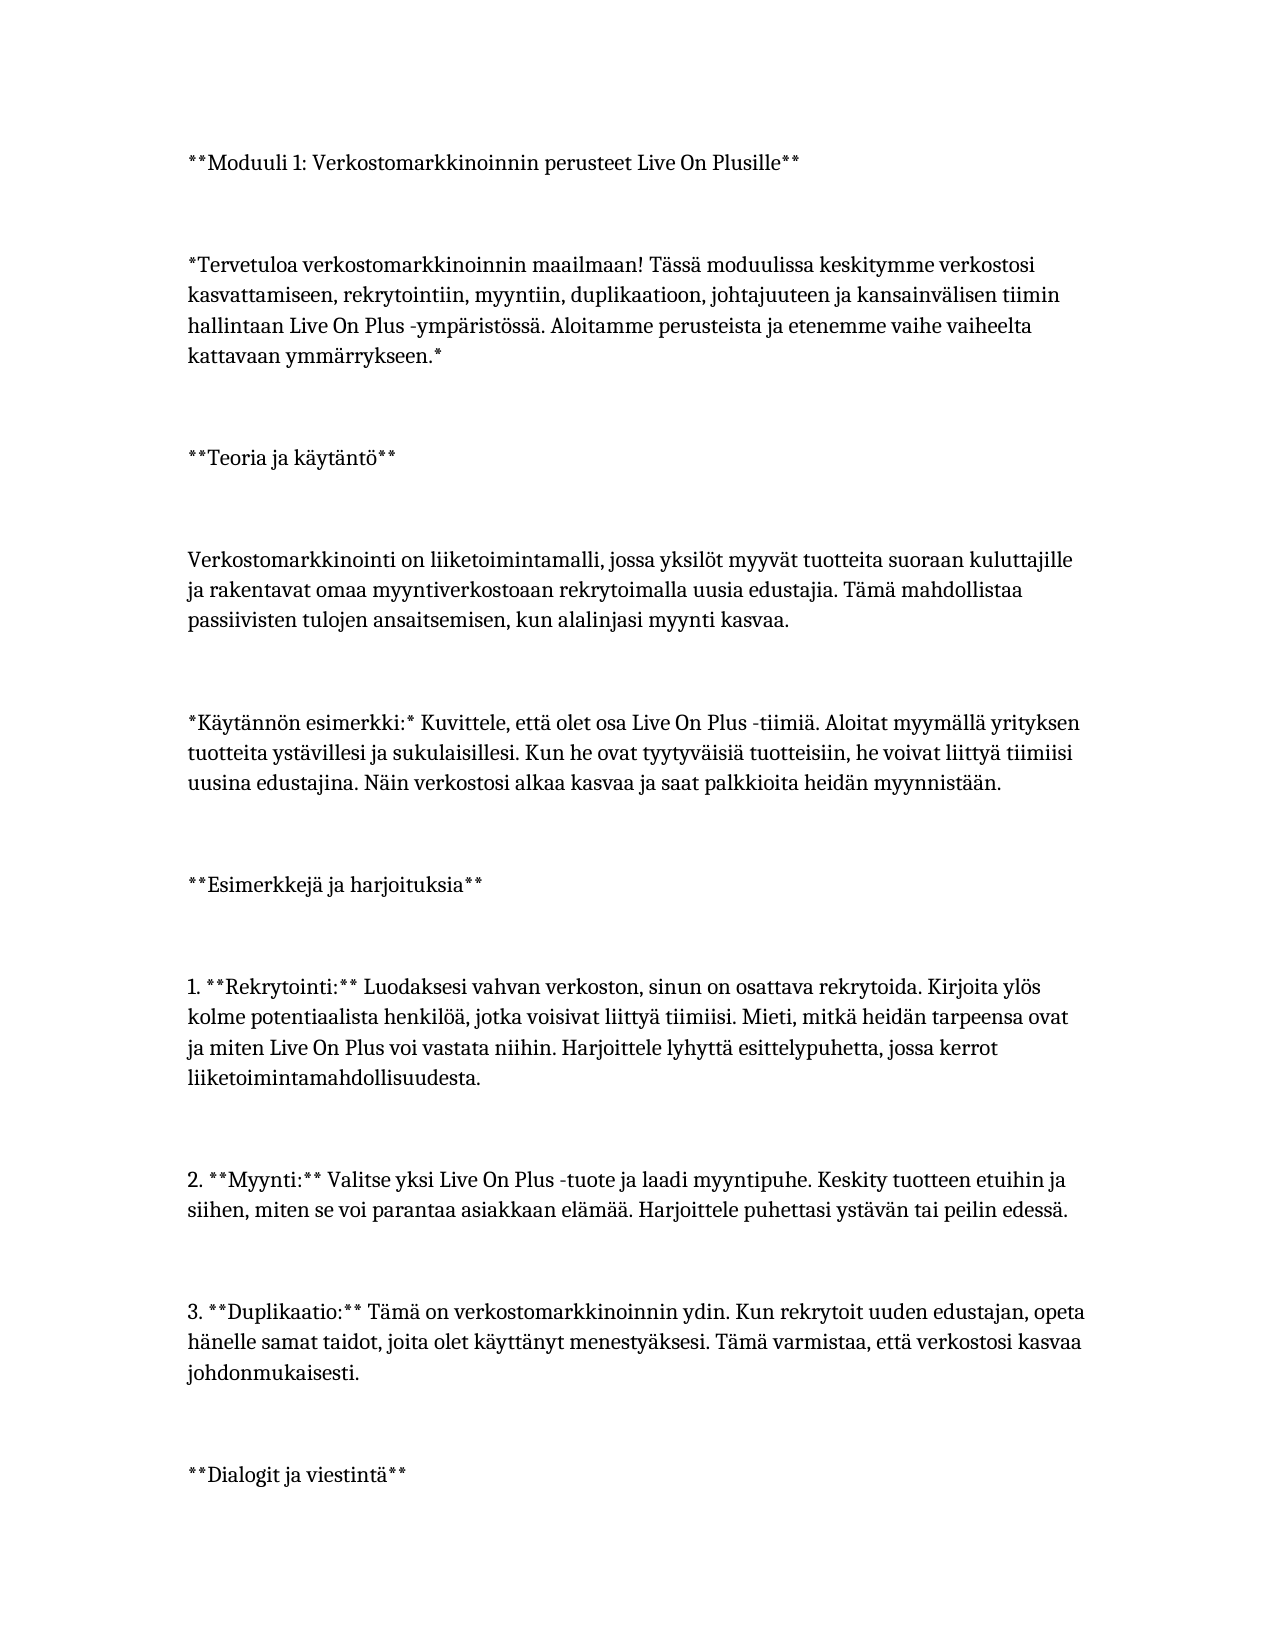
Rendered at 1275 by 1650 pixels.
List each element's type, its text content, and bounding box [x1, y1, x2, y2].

text **Esimerkkejä ja harjoituksia** [187, 872, 1087, 898]
text **Teoria ja käytäntö** [187, 445, 1087, 471]
text *Tervetuloa verkostomarkkinoinnin maailmaan! Tässä moduulissa keskitymme verkostosi kasvattamiseen, rekrytointiin, myyntiin, duplikaatioon, johtajuuteen ja kansainvälisen tiimin hallintaan Live On Plus -ympäristössä. Aloitamme perusteista ja etenemme vaihe vaiheelta kattavaan ymmärrykseen.* [187, 252, 1087, 369]
text **Dialogit ja viestintä** [187, 1461, 1087, 1488]
text 2. **Myynti:** Valitse yksi Live On Plus -tuote ja laadi myyntipuhe. Keskity tuotteen etuihin ja siihen, miten se voi parantaa asiakkaan elämää. Harjoittele puhettasi ystävän tai peilin edessä. [187, 1167, 1087, 1223]
text *Käytännön esimerkki:* Kuvittele, että olet osa Live On Plus -tiimiä. Aloitat myymällä yrityksen tuotteita ystävillesi ja sukulaisillesi. Kun he ovat tyytyväisiä tuotteisiin, he voivat liittyä tiimiisi uusina edustajina. Näin verkostosi alkaa kasvaa ja saat palkkioita heidän myynnistään. [187, 709, 1087, 796]
text **Moduuli 1: Verkostomarkkinoinnin perusteet Live On Plusille** [187, 150, 1087, 176]
text 1. **Rekrytointi:** Luodaksesi vahvan verkoston, sinun on osattava rekrytoida. Kirjoita ylös kolme potentiaalista henkilöä, jotka voisivat liittyä tiimiisi. Mieti, mitkä heidän tarpeensa ovat ja miten Live On Plus voi vastata niihin. Harjoittele lyhyttä esittelypuhetta, jossa kerrot liiketoimintamahdollisuudesta. [187, 974, 1087, 1091]
text 3. **Duplikaatio:** Tämä on verkostomarkkinoinnin ydin. Kun rekrytoit uuden edustajan, opeta hänelle samat taidot, joita olet käyttänyt menestyäksesi. Tämä varmistaa, että verkostosi kasvaa johdonmukaisesti. [187, 1299, 1087, 1386]
text Verkostomarkkinointi on liiketoimintamalli, jossa yksilöt myyvät tuotteita suoraan kuluttajille ja rakentavat omaa myyntiverkostoaan rekrytoimalla uusia edustajia. Tämä mahdollistaa passiivisten tulojen ansaitsemisen, kun alalinjasi myynti kasvaa. [187, 547, 1087, 634]
